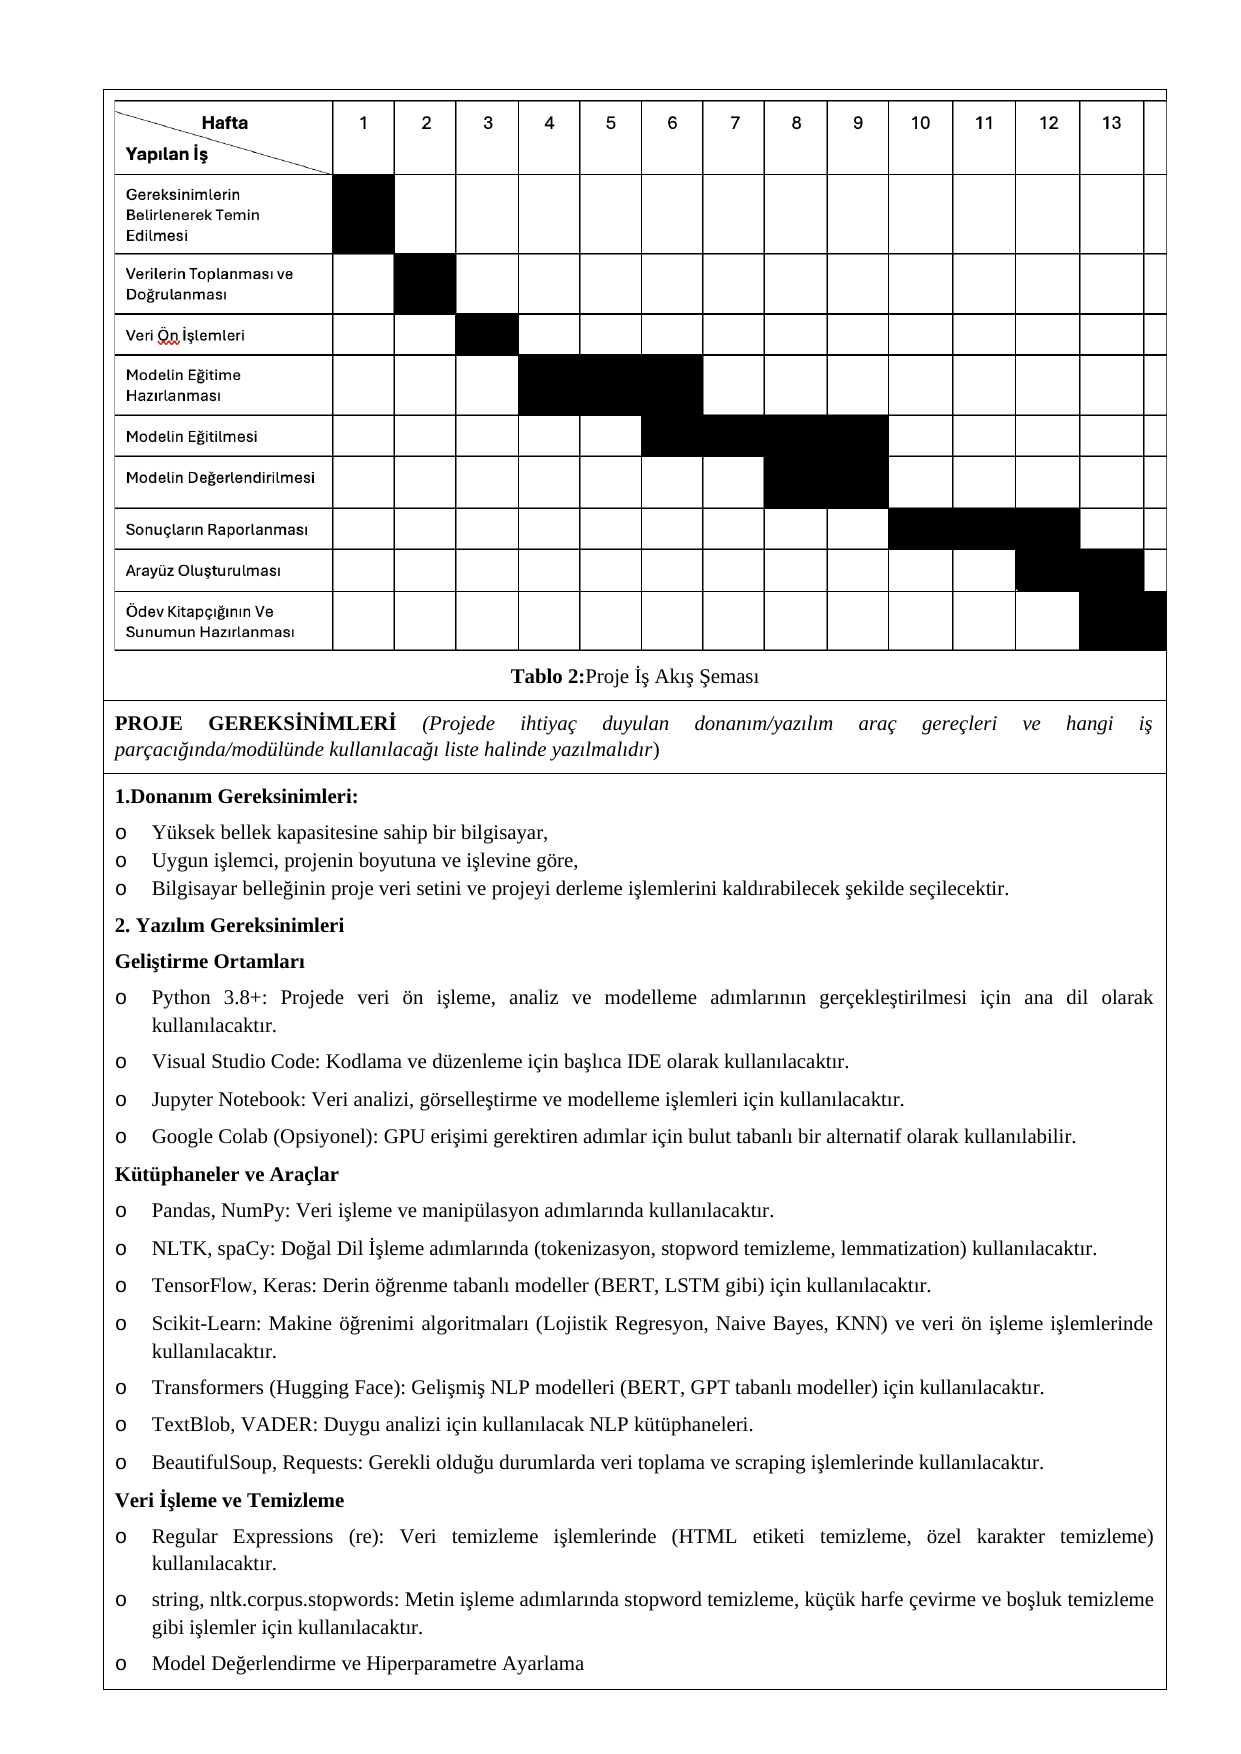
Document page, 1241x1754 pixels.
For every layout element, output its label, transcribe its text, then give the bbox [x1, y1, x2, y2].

table_cell PROJE GEREKSİNİMLERİ (Projede ihtiyaç duyulan donanım/yazılım araç gereçleri ve hangi iş parçacığında/modülünde kullanılacağı liste halinde yazılmalıdır) [104, 701, 1166, 773]
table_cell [104, 774, 1166, 1689]
picture [114, 99, 1167, 652]
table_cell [104, 90, 1166, 700]
